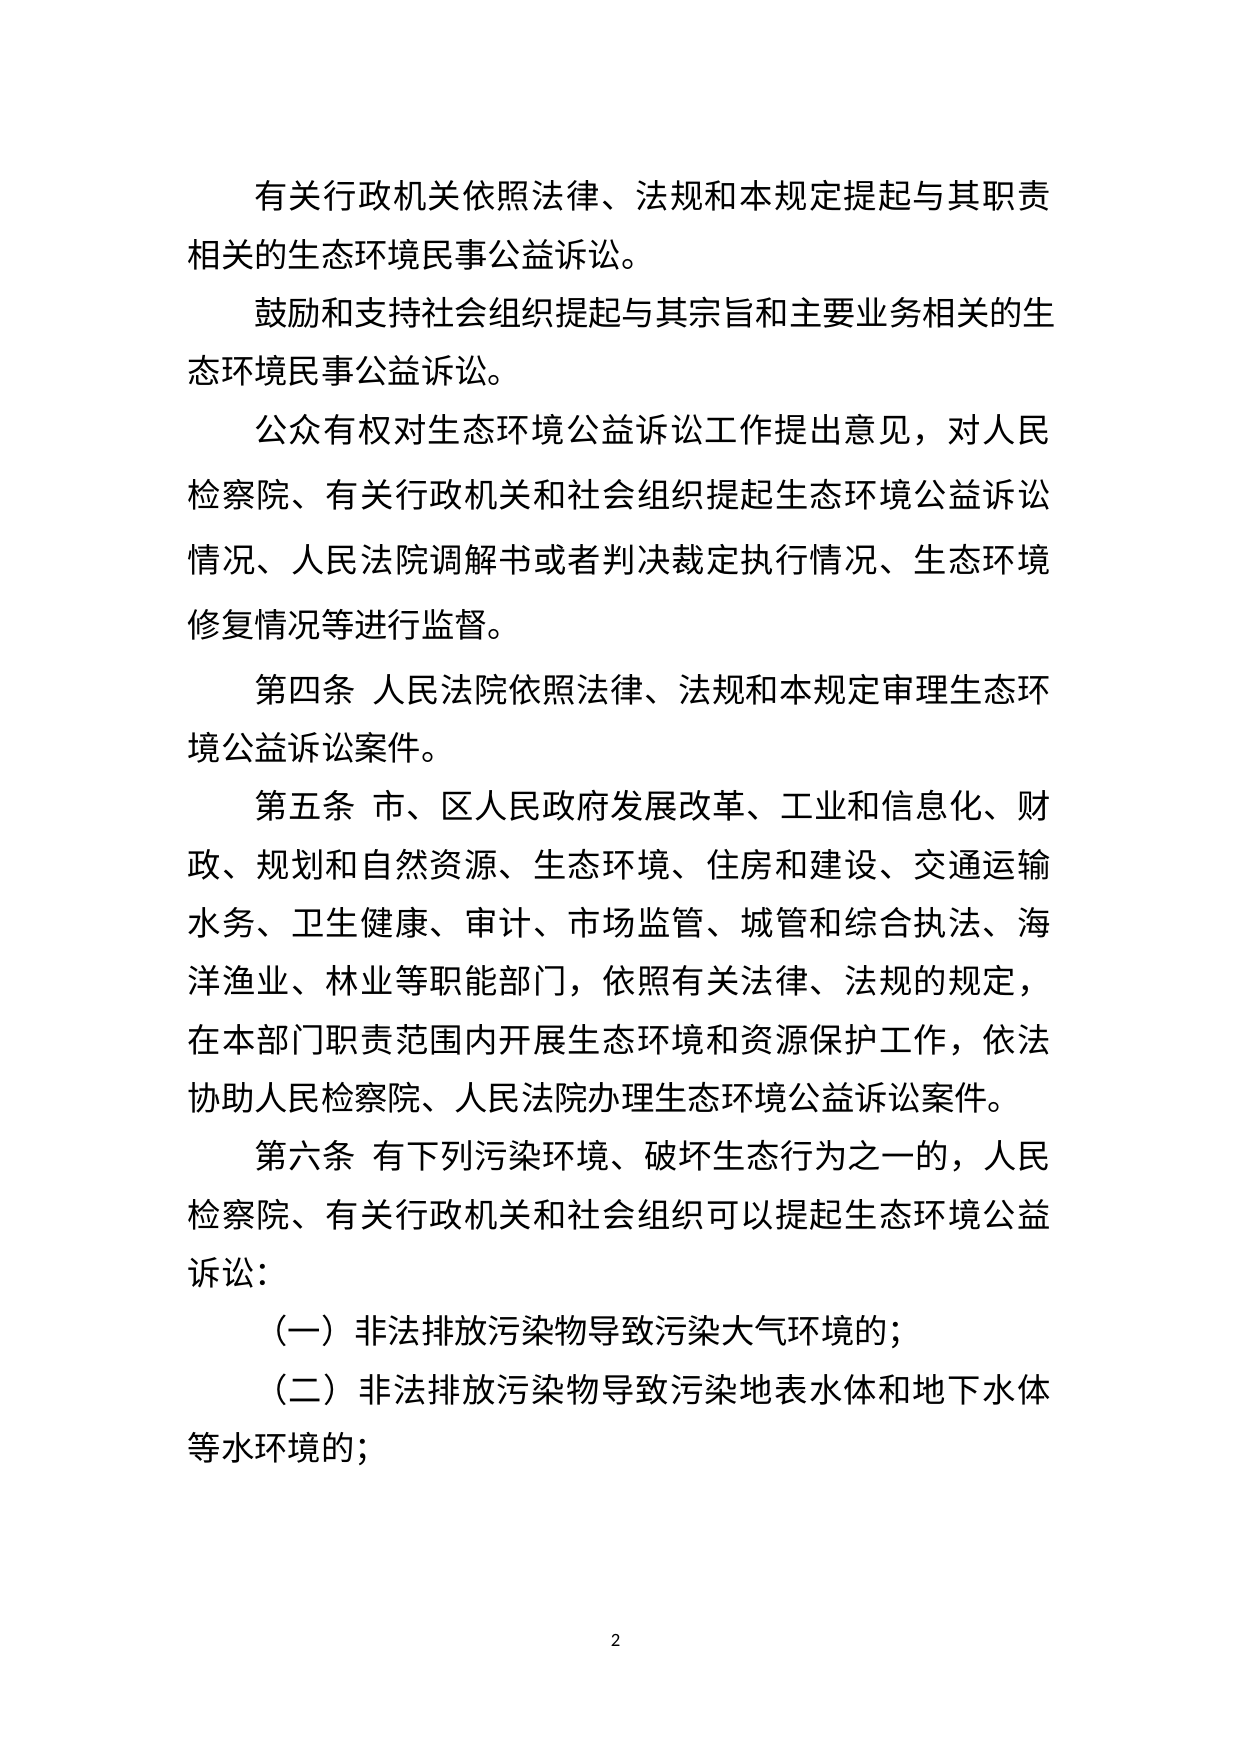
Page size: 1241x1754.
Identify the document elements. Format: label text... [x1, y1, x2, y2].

text 第五条 市、区人民政府发展改革、工业和信息化、财政、规划和自然资源、生态环境、住房和建设、交通运输、水务、卫生健康、审计、市场监管、城管和综合执法、海洋渔业、林业等职能部门，依照有关法律、法规的规定，在本部门职责范围内开展生态环境和资源保护工作，依法协助人民检察院、人民法院办理生态环境公益诉讼案件。 [187, 772, 1053, 1122]
text 有关行政机关依照法律、法规和本规定提起与其职责相关的生态环境民事公益诉讼。 [187, 162, 1053, 279]
text 第四条 人民法院依照法律、法规和本规定审理生态环境公益诉讼案件。 [187, 655, 1053, 772]
text 公众有权对生态环境公益诉讼工作提出意见，对人民检察院、有关行政机关和社会组织提起生态环境公益诉讼情况、人民法院调解书或者判决裁定执行情况、生态环境修复情况等进行监督。 [187, 395, 1053, 655]
text （二）非法排放污染物导致污染地表水体和地下水体等水环境的； [187, 1355, 1053, 1472]
text 鼓励和支持社会组织提起与其宗旨和主要业务相关的生态环境民事公益诉讼。 [187, 279, 1059, 395]
text （一）非法排放污染物导致污染大气环境的； [187, 1297, 1053, 1355]
text 第六条 有下列污染环境、破坏生态行为之一的，人民检察院、有关行政机关和社会组织可以提起生态环境公益诉讼： [187, 1122, 1053, 1297]
